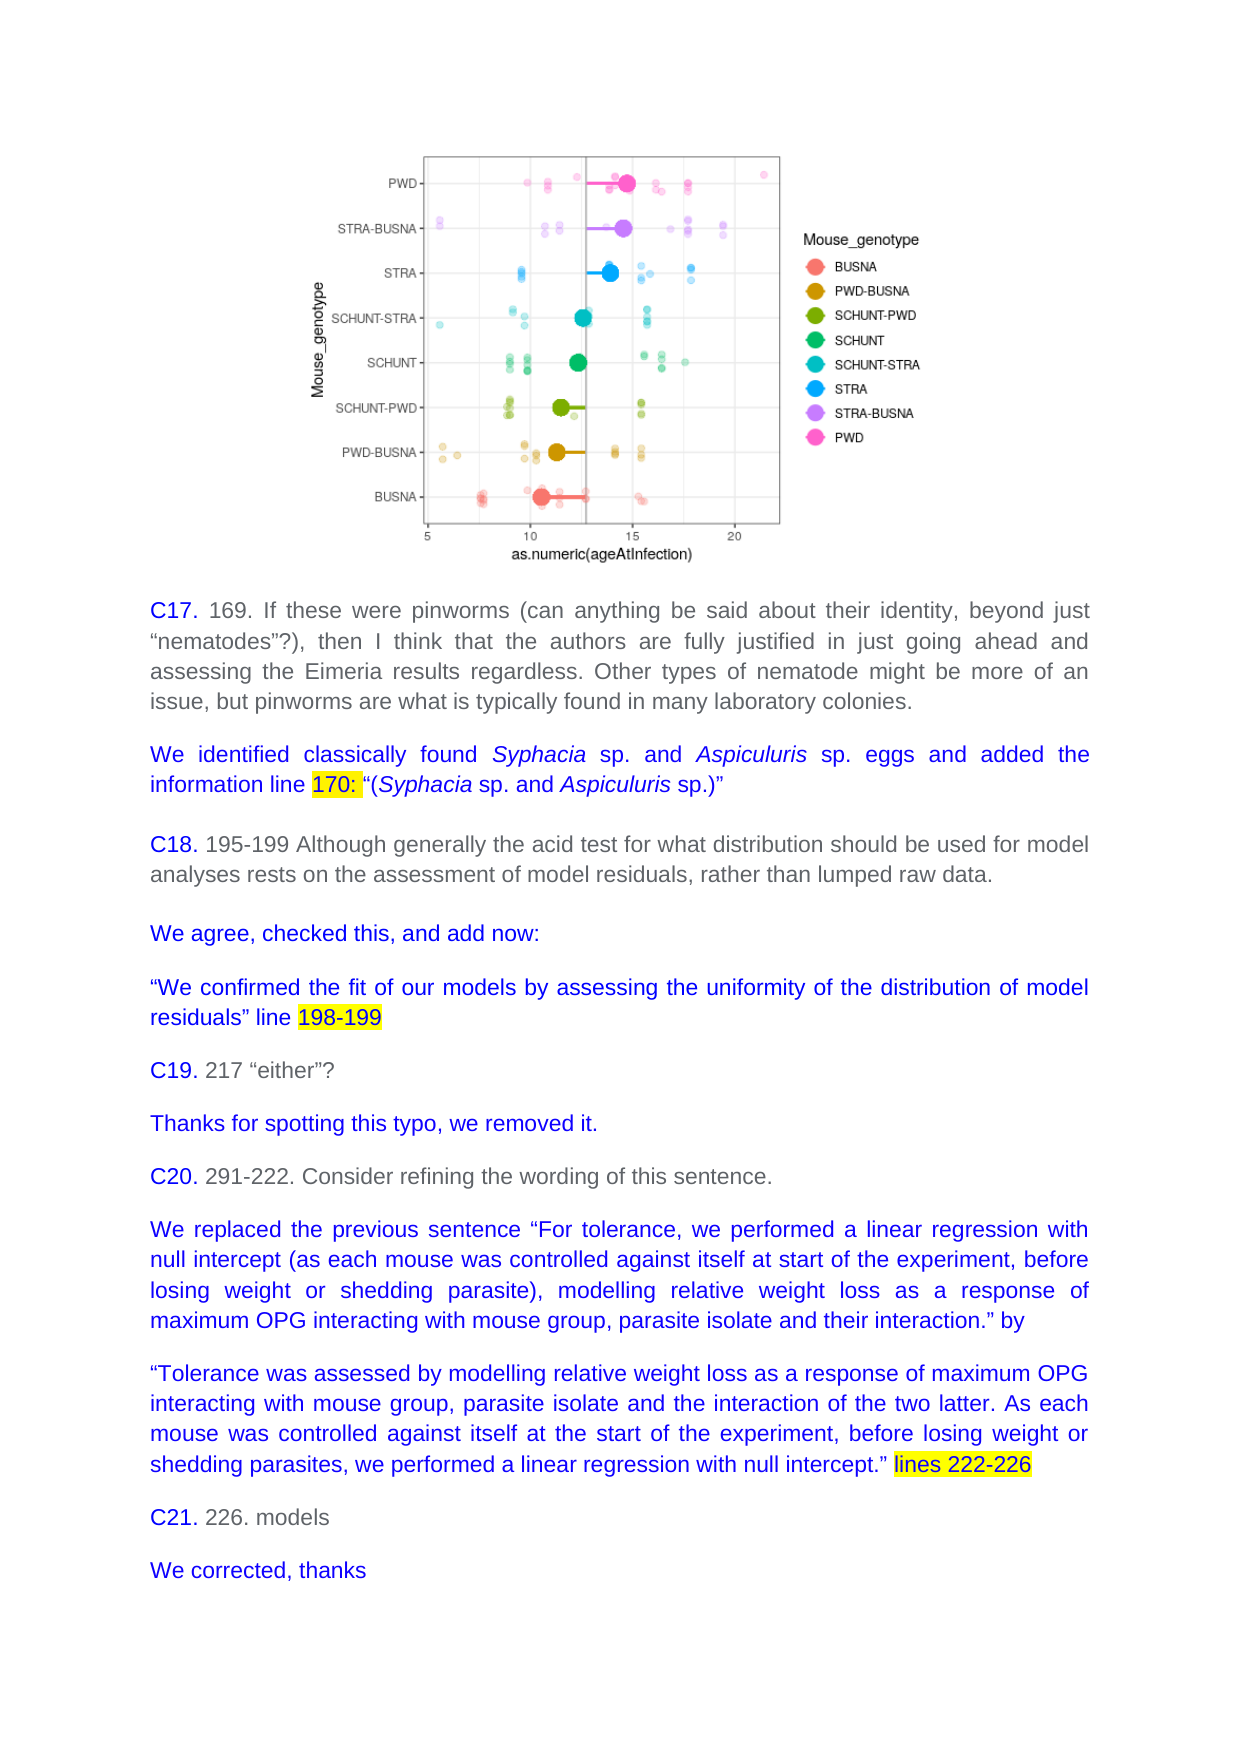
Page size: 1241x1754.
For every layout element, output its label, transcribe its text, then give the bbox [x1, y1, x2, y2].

text Thanks for spotting this typo, we removed it. [150, 1110, 1090, 1136]
text We agree, checked this, and add now: [150, 920, 1090, 947]
text “We confirmed the fit of our models by assessing the uniformity of the distribution of model residuals” line 198-199 [150, 1000, 1090, 1030]
picture [304, 150, 936, 571]
text We identified classically found Syphacia sp. and Aspiculuris sp. eggs and added the information line 170: “(Syphacia sp. and Aspiculuris sp.)” [150, 741, 1090, 798]
text C21. 226. models [150, 1504, 1090, 1530]
text C20. 291-222. Consider refining the wording of this sentence. [150, 1163, 1090, 1189]
text We corrected, thanks [150, 1557, 1090, 1583]
text “Tolerance was assessed by modelling relative weight loss as a response of maximum OPG interacting with mouse group, parasite isolate and the interaction of the two latter. As each mouse was controlled against itself at the start of the experiment, before losing weight or shedding parasites, we performed a linear regression with null intercept.” lines 222-226 [150, 1360, 1090, 1477]
text We replaced the previous sentence “For tolerance, we performed a linear regression with null intercept (as each mouse was controlled against itself at start of the experiment, before losing weight or shedding parasite), modelling relative weight loss as a response of maximum OPG interacting with mouse group, parasite isolate and their interaction.” by [150, 1216, 1090, 1333]
text C19. 217 “either”? [150, 1057, 1090, 1083]
text C18. 195-199 Although generally the acid test for what distribution should be used for model analyses rests on the assessment of model residuals, rather than lumped raw data. [150, 831, 1090, 887]
text C17. 169. If these were pinworms (can anything be said about their identity, beyond just “nematodes”?), then I think that the authors are fully justified in just going ahead and assessing the Eimeria results regardless. Other types of nematode might be more of an issue, but pinworms are what is typically found in many laboratory colonies. [150, 597, 1090, 714]
